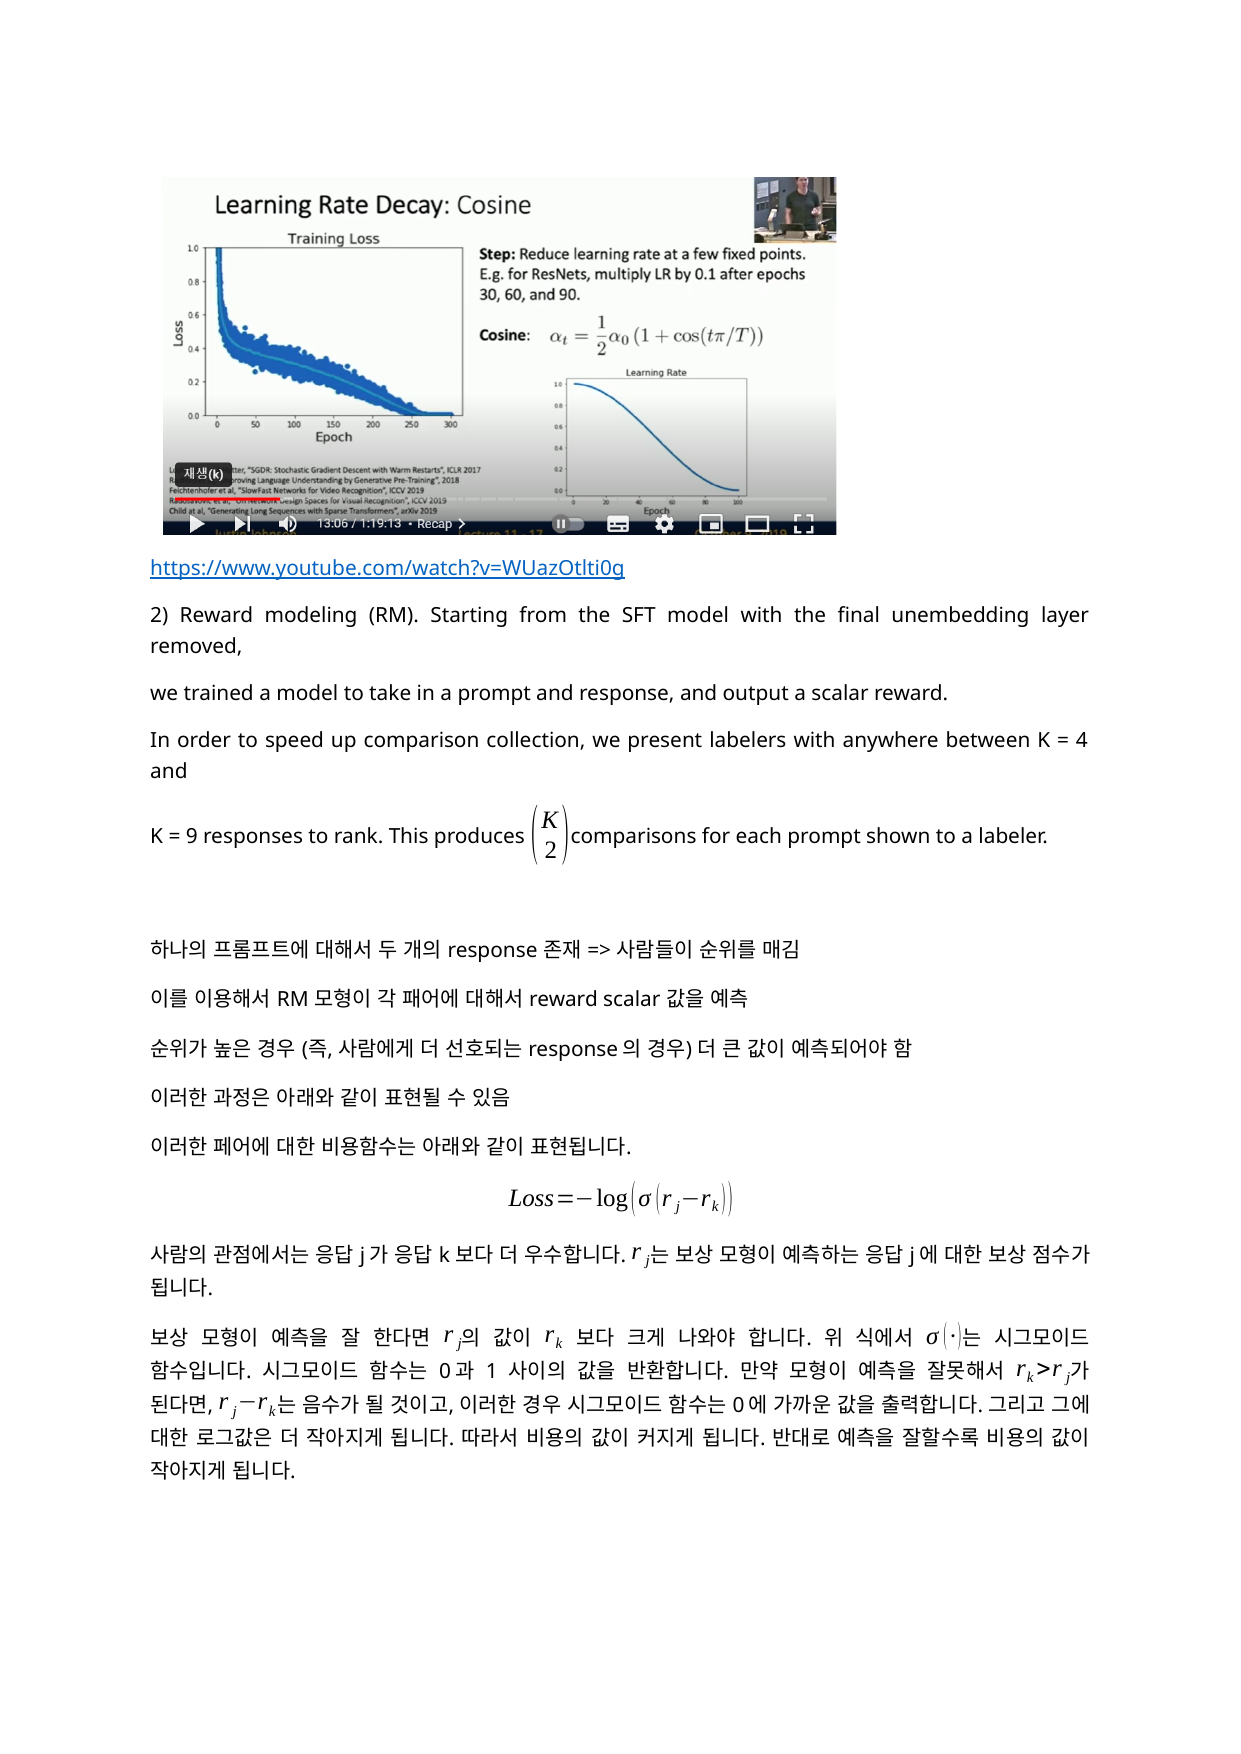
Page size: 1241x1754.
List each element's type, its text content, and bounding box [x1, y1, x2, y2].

text 2) Reward modeling (RM). Starting from the SFT model with the final unembedding layer removed, [150, 600, 1090, 659]
text In order to speed up comparison collection, we present labelers with anywhere between K = 4 and [150, 726, 1090, 785]
text https://www.youtube.com/watch?v=WUazOtlti0g [150, 553, 1090, 582]
picture [150, 177, 837, 535]
text 이를 이용해서 RM 모형이 각 패어에 대해서 reward scalar 값을 예측 [150, 982, 1090, 1013]
text K = 9 responses to rank. This produces comparisons for each prompt shown to a labeler. [150, 803, 1090, 867]
text 보상 모형이 예측을 잘 한다면 의 값이 보다 크게 나와야 합니다. 위 식에서 는 시그모이드 함수입니다. 시그모이드 함수는 0과 1 사이의 값을 반환합니다. 만약 모형이 예측을 잘못해서 가 된다면, 는 음수가 될 것이고, 이러한 경우 시그모이드 함수는 0에 가까운 값을 출력합니다. 그리고 그에 대한 로그값은 더 작아지게 됩니다. 따라서 비용의 값이 커지게 됩니다. 반대로 예측을 잘할수록 비용의 값이 작아지게 됩니다. [150, 1320, 1090, 1485]
text 사람의 관점에서는 응답 j가 응답 k 보다 더 우수합니다. 는 보상 모형이 예측하는 응답 j에 대한 보상 점수가 됩니다. [150, 1237, 1090, 1301]
text we trained a model to take in a prompt and response, and output a scalar reward. [150, 678, 1090, 707]
text 이러한 과정은 아래와 같이 표현될 수 있음 [150, 1081, 1090, 1111]
text 순위가 높은 경우 (즉, 사람에게 더 선호되는 response의 경우) 더 큰 값이 예측되어야 함 [150, 1032, 1090, 1062]
text 하나의 프롬프트에 대해서 두 개의 response 존재 => 사람들이 순위를 매김 [150, 933, 1090, 963]
text 이러한 페어에 대한 비용함수는 아래와 같이 표현됩니다. [150, 1131, 1090, 1161]
